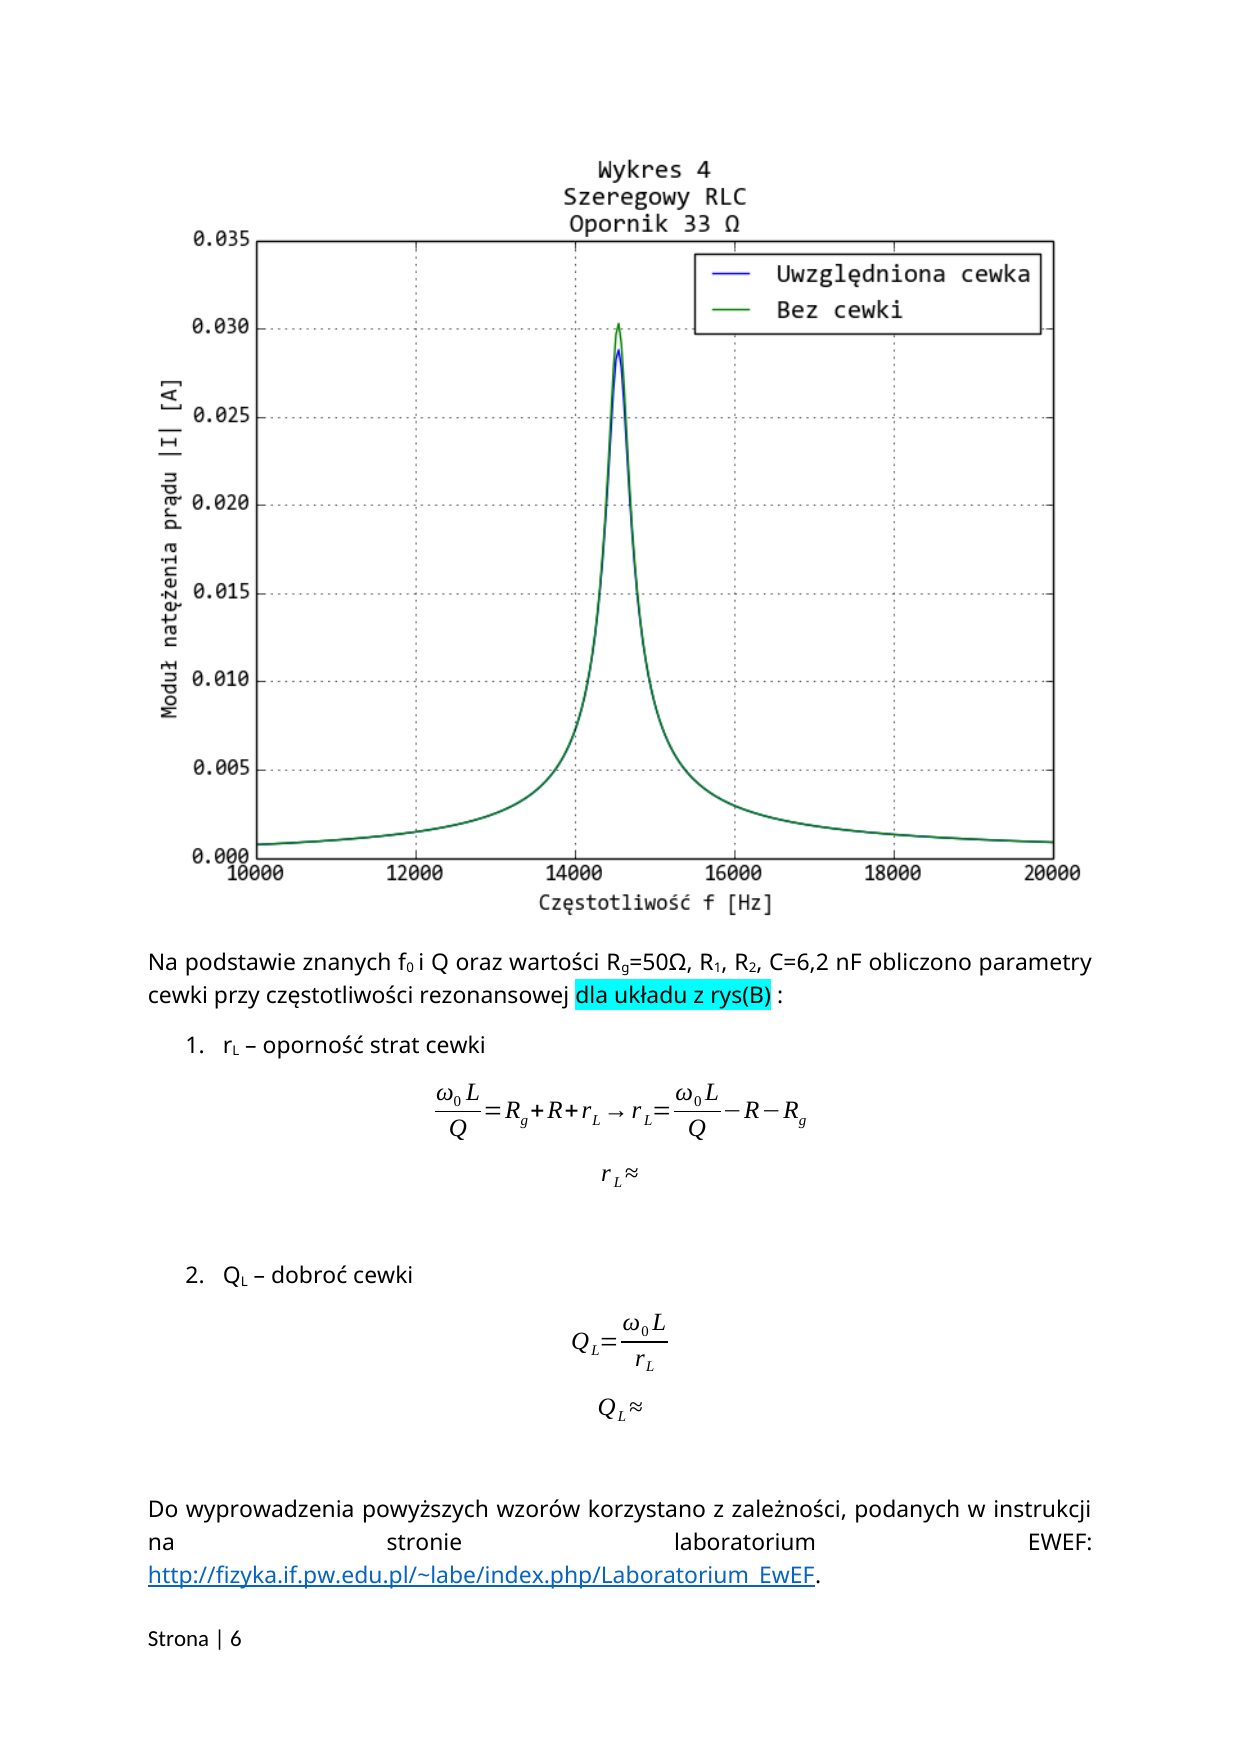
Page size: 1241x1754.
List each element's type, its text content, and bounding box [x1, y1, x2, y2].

list rL – oporność strat cewki [185, 1028, 1093, 1060]
picture [147, 147, 1093, 928]
text Do wyprowadzenia powyższych wzorów korzystano z zależności, podanych w instrukcji na stronie laboratorium EWEF: http://fizyka.if.pw.edu.pl/~labe/index.php/Laboratorium_EwEF. [148, 1493, 1093, 1590]
list QL – dobroć cewki [185, 1259, 1093, 1290]
text Na podstawie znanych f0 i Q oraz wartości Rg=50Ω, R1, R2, C=6,2 nF obliczono parametry cewki przy częstotliwości rezonansowej dla układu z rys(B) : [148, 946, 1093, 1010]
